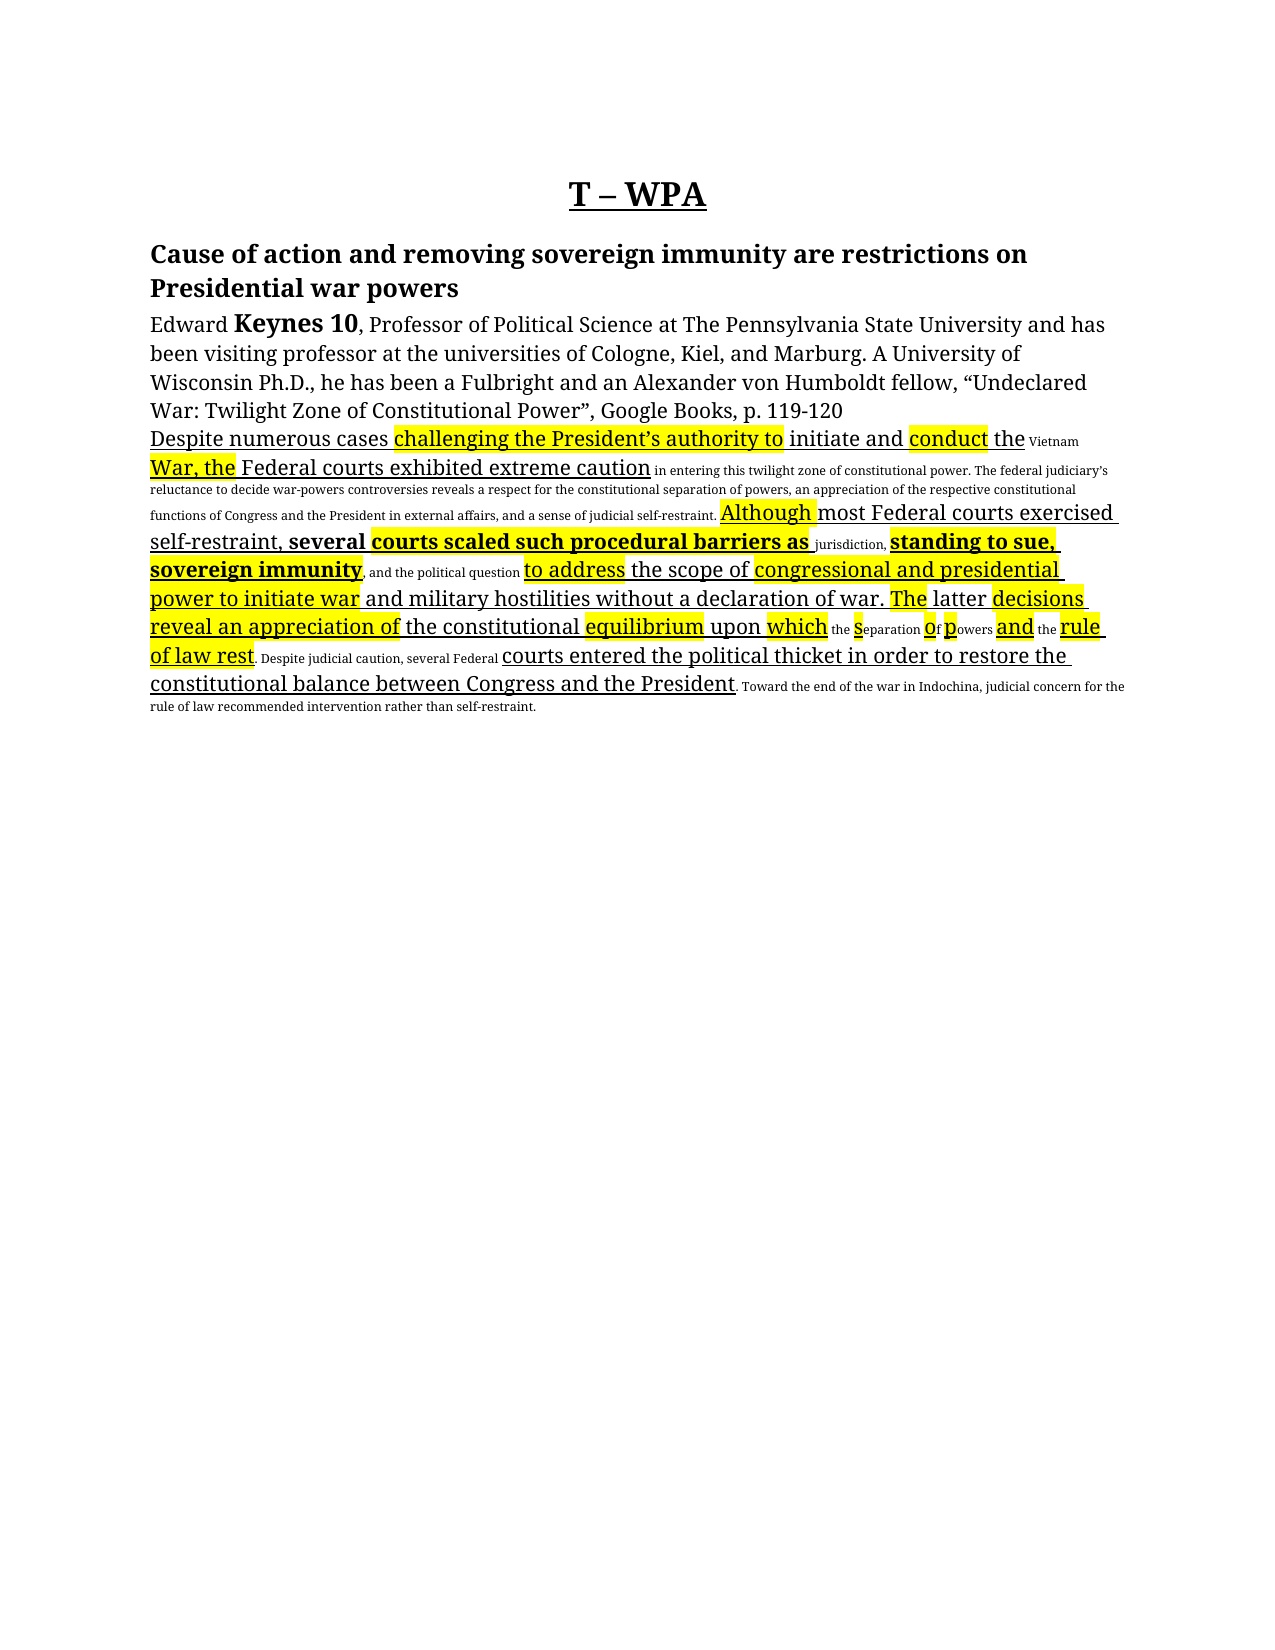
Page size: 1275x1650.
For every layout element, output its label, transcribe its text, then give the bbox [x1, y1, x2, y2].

text Despite numerous cases challenging the President’s authority to initiate and conduct the Vietnam War, the Federal courts exhibited extreme caution in entering this twilight zone of constitutional power. The federal judiciary’s reluctance to decide war-powers controversies reveals a respect for the constitutional separation of powers, an appreciation of the respective constitutional functions of Congress and the President in external affairs, and a sense of judicial self-restraint. Although most Federal courts exercised self-restraint, several courts scaled such procedural barriers as jurisdiction, standing to sue, sovereign immunity, and the political question to address the scope of congressional and presidential power to initiate war and military hostilities without a declaration of war. The latter decisions reveal an appreciation of the constitutional equilibrium upon which the separation of powers and the rule of law rest. Despite judicial caution, several Federal courts entered the political thicket in order to restore the constitutional balance between Congress and the President. Toward the end of the war in Indochina, judicial concern for the rule of law recommended intervention rather than self-restraint. [150, 424, 1125, 715]
text Edward Keynes 10, Professor of Political Science at The Pennsylvania State University and has been visiting professor at the universities of Cologne, Kiel, and Marburg. A University of Wisconsin Ph.D., he has been a Fulbright and an Alexander von Humboldt fellow, “Undeclared War: Twilight Zone of Constitutional Power”, Google Books, p. 119-120 [150, 305, 1125, 424]
subtitle T – WPA [150, 171, 1125, 216]
subtitle Cause of action and removing sovereign immunity are restrictions on Presidential war powers [150, 237, 1125, 305]
